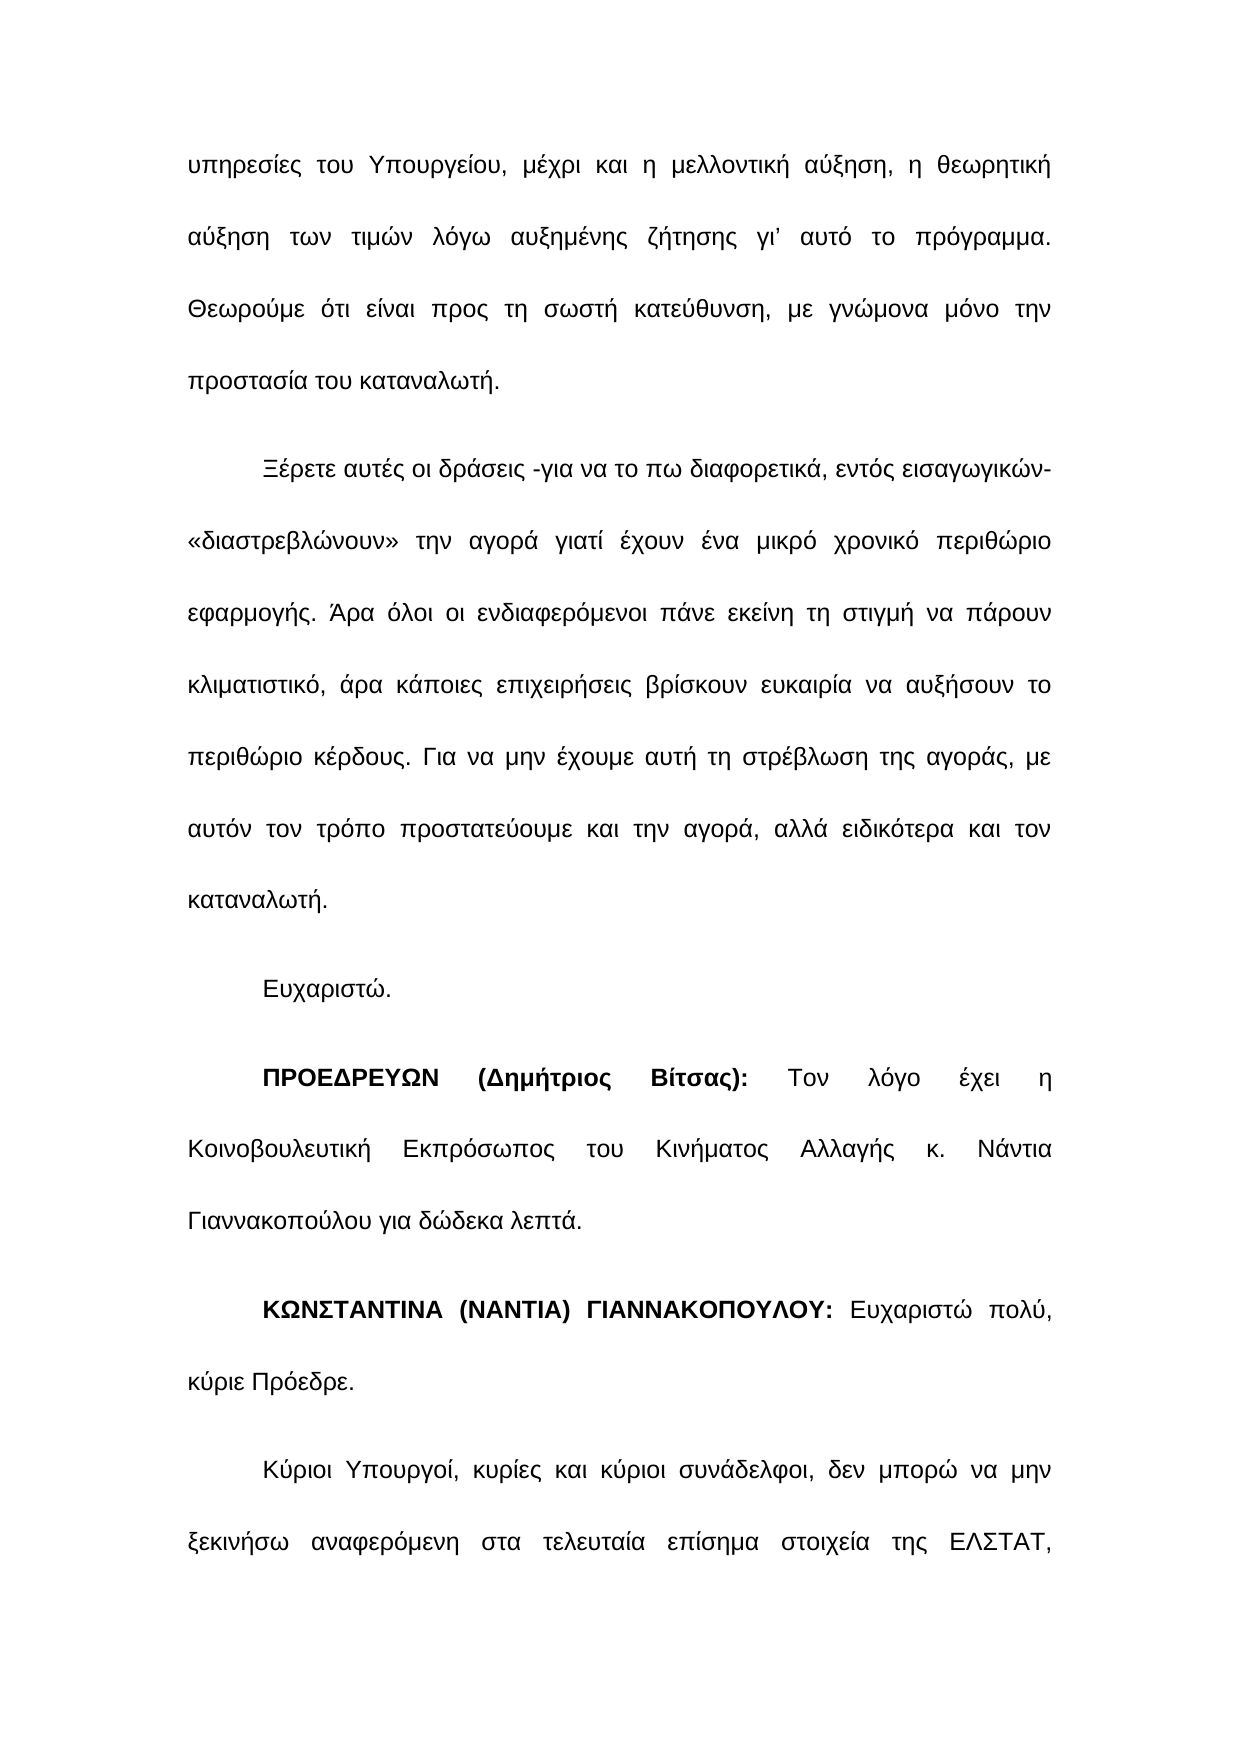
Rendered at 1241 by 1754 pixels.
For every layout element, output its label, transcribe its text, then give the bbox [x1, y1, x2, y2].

text ΠΡΟΕΔΡΕΥΩΝ (Δημήτριος Βίτσας): Τον λόγο έχει η Κοινοβουλευτική Εκπρόσωπος του Κινήματος Αλλαγής κ. Νάντια Γιαννακοπούλου για δώδεκα λεπτά. [187, 1062, 1053, 1235]
text ΚΩΝΣΤΑΝΤΙΝΑ (ΝΑΝΤΙΑ) ΓΙΑΝΝΑΚΟΠΟΥΛΟΥ: Ευχαριστώ πολύ, κύριε Πρόεδρε. [187, 1295, 1053, 1395]
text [187, 1455, 1053, 1556]
text Ευχαριστώ. [187, 974, 1053, 1003]
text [187, 150, 1053, 394]
text Ξέρετε αυτές οι δράσεις -για να το πω διαφορετικά, εντός εισαγωγικών- «διαστρεβλώνουν» την αγορά γιατί έχουν ένα μικρό χρονικό περιθώριο εφαρμογής. Άρα όλοι οι ενδιαφερόμενοι πάνε εκείνη τη στιγμή να πάρουν κλιματιστικό, άρα κάποιες επιχειρήσεις βρίσκουν ευκαιρία να αυξήσουν το περιθώριο κέρδους. Για να μην έχουμε αυτή τη στρέβλωση της αγοράς, με αυτόν τον τρόπο προστατεύουμε και την αγορά, αλλά ειδικότερα και τον καταναλωτή. [187, 454, 1053, 914]
